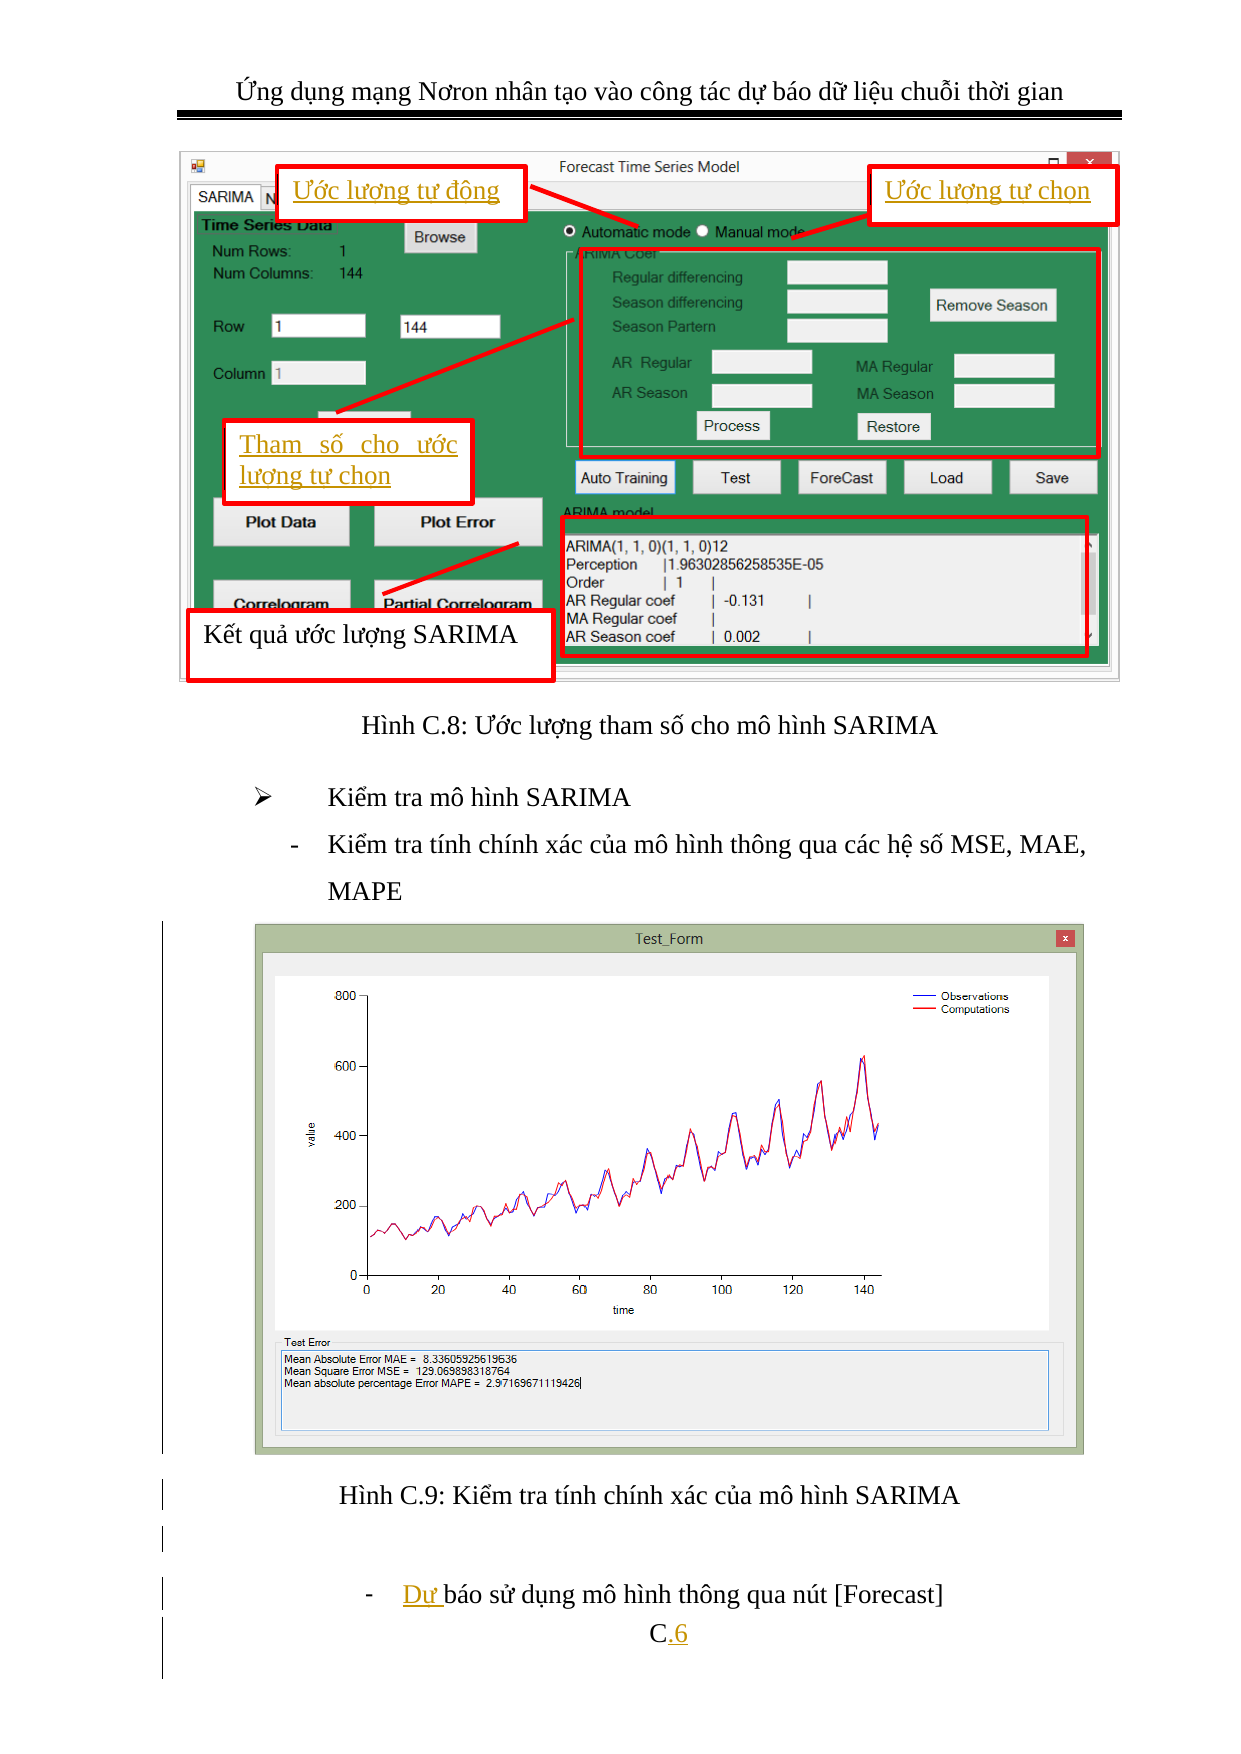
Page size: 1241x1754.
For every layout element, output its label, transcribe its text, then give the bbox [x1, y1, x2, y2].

text báo sử dụng mô hình thông qua nút [Forecast] [327, 1577, 1122, 1610]
picture [252, 921, 1084, 1455]
text Hình C.8: Ước lượng tham số cho mô hình SARIMA [177, 709, 1122, 741]
text Hình C.9: Kiểm tra tính chính xác của mô hình SARIMA [177, 1479, 1122, 1510]
picture [180, 152, 1119, 681]
text Kiểm tra mô hình SARIMA [215, 781, 1122, 812]
list Kiểm tra tính chính xác của mô hình thông qua các hệ số MSE, MAE, MAPE [290, 828, 1122, 906]
